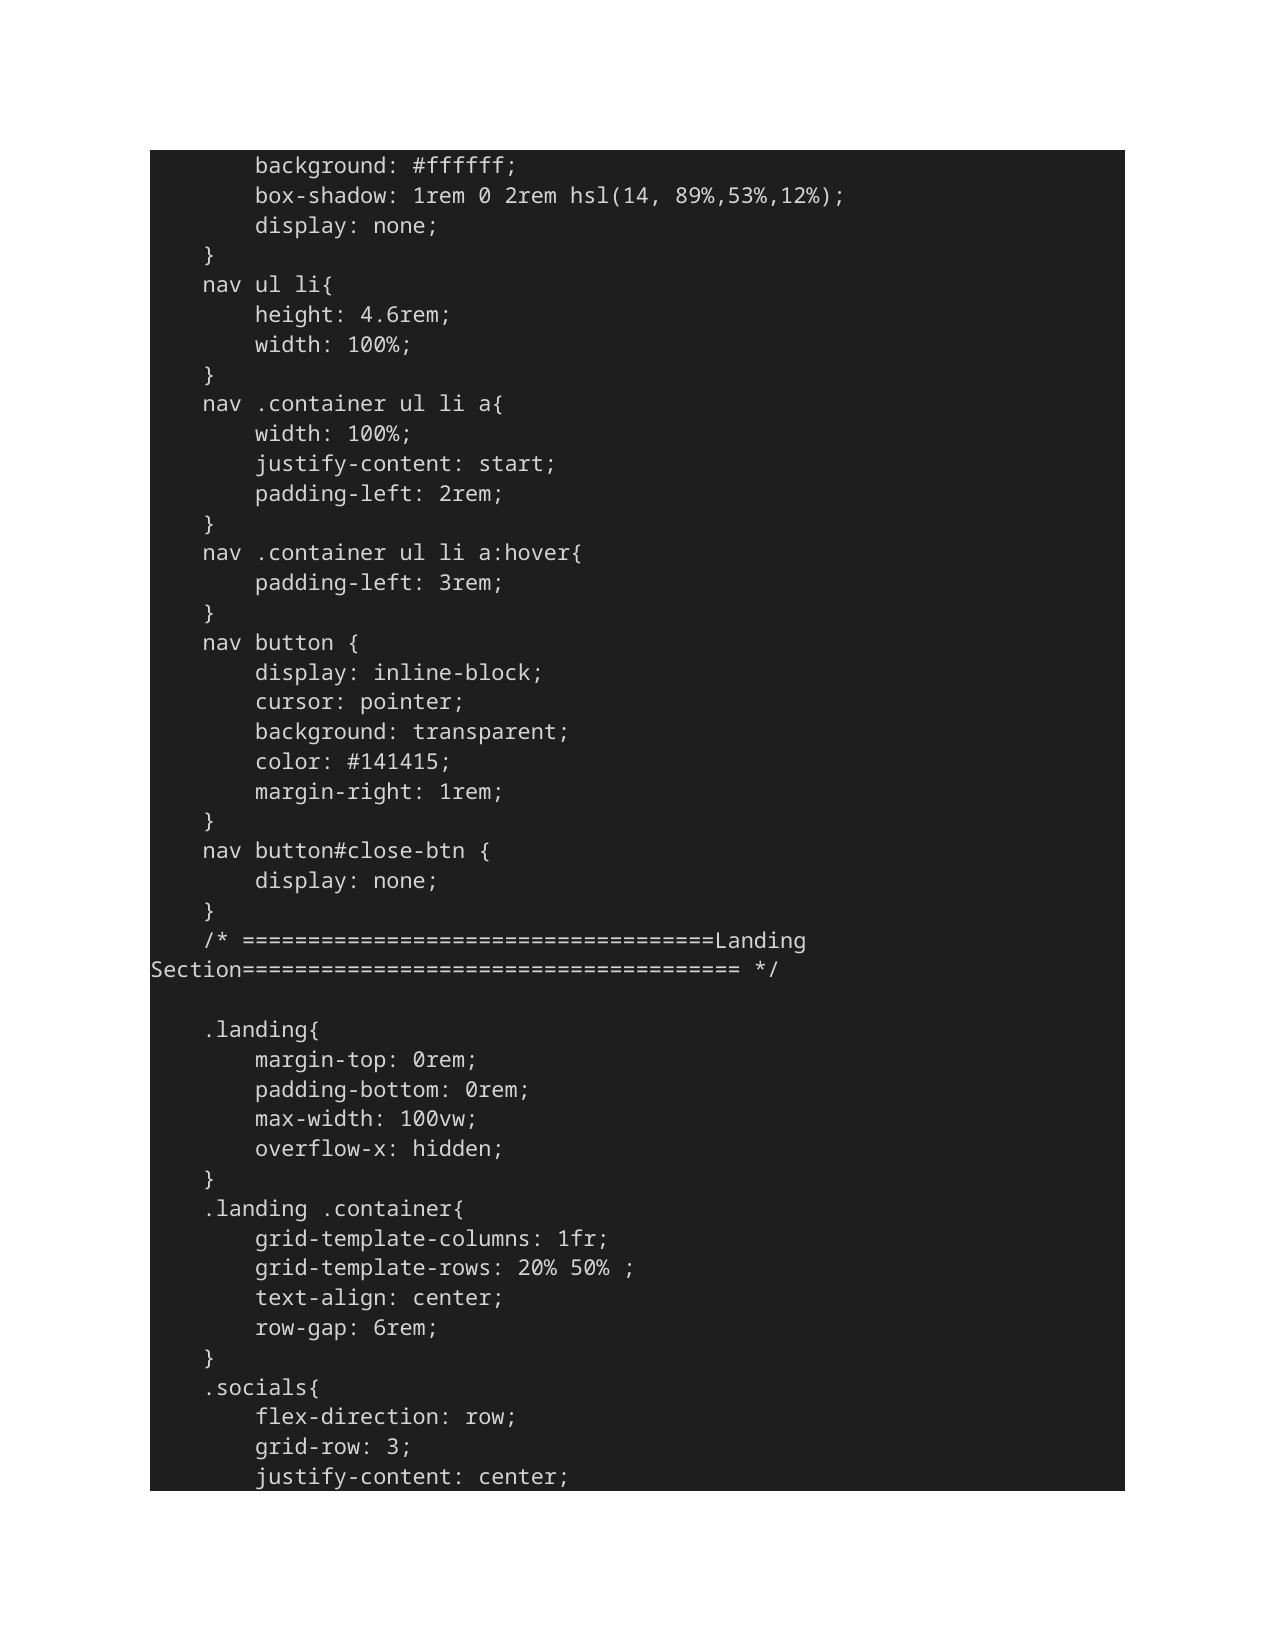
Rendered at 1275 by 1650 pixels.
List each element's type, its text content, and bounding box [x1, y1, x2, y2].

text nav button#close-btn { [150, 835, 1125, 865]
text background: #ffffff; [150, 150, 1125, 180]
text nav ul li{ [150, 269, 1125, 299]
text overflow-x: hidden; [150, 1133, 1125, 1163]
text display: inline-block; [150, 656, 1125, 686]
text padding-bottom: 0rem; [150, 1073, 1125, 1103]
text } [150, 805, 1125, 835]
text background: transparent; [150, 716, 1125, 746]
text grid-template-rows: 20% 50% ; [150, 1252, 1125, 1282]
text color: #141415; [150, 746, 1125, 776]
text } [150, 1342, 1125, 1371]
text margin-right: 1rem; [150, 776, 1125, 805]
text } [150, 895, 1125, 924]
text nav button { [150, 627, 1125, 656]
text display: none; [150, 209, 1125, 239]
text grid-template-columns: 1fr; [150, 1222, 1125, 1252]
text padding-left: 2rem; [150, 478, 1125, 507]
text .landing{ [150, 1014, 1125, 1044]
text box-shadow: 1rem 0 2rem hsl(14, 89%,53%,12%); [150, 180, 1125, 209]
text } [150, 239, 1125, 269]
text .socials{ [150, 1371, 1125, 1401]
text } [150, 597, 1125, 627]
text width: 100%; [150, 329, 1125, 358]
text } [150, 1163, 1125, 1193]
text text-align: center; [150, 1282, 1125, 1312]
text cursor: pointer; [150, 686, 1125, 716]
text justify-content: center; [150, 1461, 1125, 1491]
text margin-top: 0rem; [150, 1044, 1125, 1073]
text justify-content: start; [150, 448, 1125, 478]
text flex-direction: row; [150, 1401, 1125, 1431]
text /* ====================================Landing Section====================================== */ [150, 924, 1125, 984]
text height: 4.6rem; [150, 299, 1125, 329]
text width: 100%; [150, 418, 1125, 448]
text display: none; [150, 865, 1125, 895]
text .landing .container{ [150, 1193, 1125, 1222]
text } [150, 507, 1125, 537]
text nav .container ul li a:hover{ [150, 537, 1125, 567]
text row-gap: 6rem; [150, 1312, 1125, 1342]
text padding-left: 3rem; [150, 567, 1125, 597]
text grid-row: 3; [150, 1431, 1125, 1461]
text max-width: 100vw; [150, 1103, 1125, 1133]
text } [150, 358, 1125, 388]
text nav .container ul li a{ [150, 388, 1125, 418]
